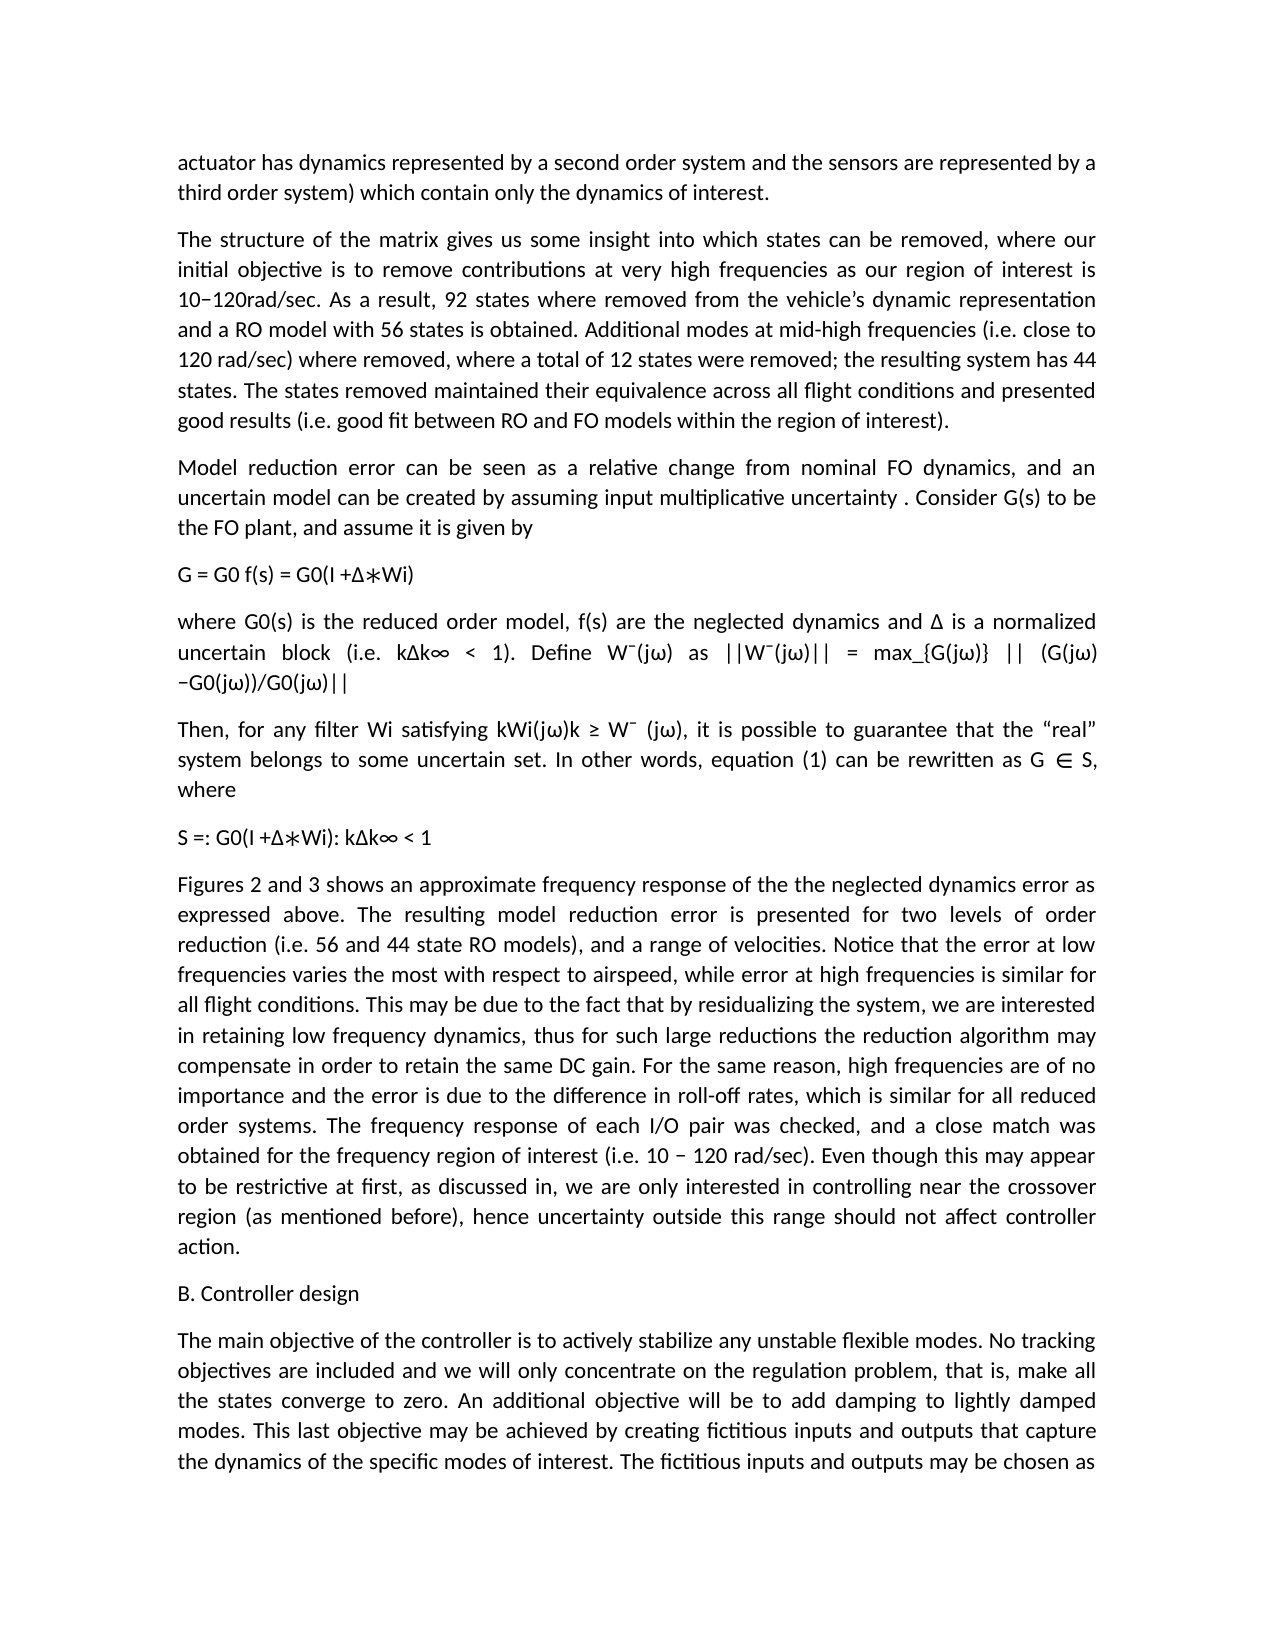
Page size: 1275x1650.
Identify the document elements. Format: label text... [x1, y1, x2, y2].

text G = G0 f(s) = G0(I +∆∗Wi) [177, 560, 1098, 588]
text S =: G0(I +∆∗Wi): k∆k∞ < 1 [177, 822, 1098, 851]
text where G0(s) is the reduced order model, f(s) are the neglected dynamics and ∆ is a normalized uncertain block (i.e. k∆k∞ < 1). Define W¯(jω) as ||W¯(jω)|| = max_{G(jω)} || (G(jω)−G0(jω))/G0(jω)|| [177, 607, 1098, 696]
text Model reduction error can be seen as a relative change from nominal FO dynamics, and an uncertain model can be created by assuming input multiplicative uncertainty . Consider G(s) to be the FO plant, and assume it is given by [177, 453, 1098, 541]
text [177, 148, 1098, 206]
text B. Controller design [177, 1279, 1098, 1307]
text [177, 1326, 1098, 1475]
text Figures 2 and 3 shows an approximate frequency response of the the neglected dynamics error as expressed above. The resulting model reduction error is presented for two levels of order reduction (i.e. 56 and 44 state RO models), and a range of velocities. Notice that the error at low frequencies varies the most with respect to airspeed, while error at high frequencies is similar for all flight conditions. This may be due to the fact that by residualizing the system, we are interested in retaining low frequency dynamics, thus for such large reductions the reduction algorithm may compensate in order to retain the same DC gain. For the same reason, high frequencies are of no importance and the error is due to the difference in roll-off rates, which is similar for all reduced order systems. The frequency response of each I/O pair was checked, and a close match was obtained for the frequency region of interest (i.e. 10 − 120 rad/sec). Even though this may appear to be restrictive at first, as discussed in, we are only interested in controlling near the crossover region (as mentioned before), hence uncertainty outside this range should not affect controller action. [177, 870, 1098, 1260]
text The structure of the matrix gives us some insight into which states can be removed, where our initial objective is to remove contributions at very high frequencies as our region of interest is 10−120rad/sec. As a result, 92 states where removed from the vehicle’s dynamic representation and a RO model with 56 states is obtained. Additional modes at mid-high frequencies (i.e. close to 120 rad/sec) where removed, where a total of 12 states were removed; the resulting system has 44 states. The states removed maintained their equivalence across all flight conditions and presented good results (i.e. good fit between RO and FO models within the region of interest). [177, 225, 1098, 434]
text Then, for any filter Wi satisfying kWi(jω)k ≥ W¯ (jω), it is possible to guarantee that the “real” system belongs to some uncertain set. In other words, equation (1) can be rewritten as G ∈ S, where [177, 715, 1098, 803]
